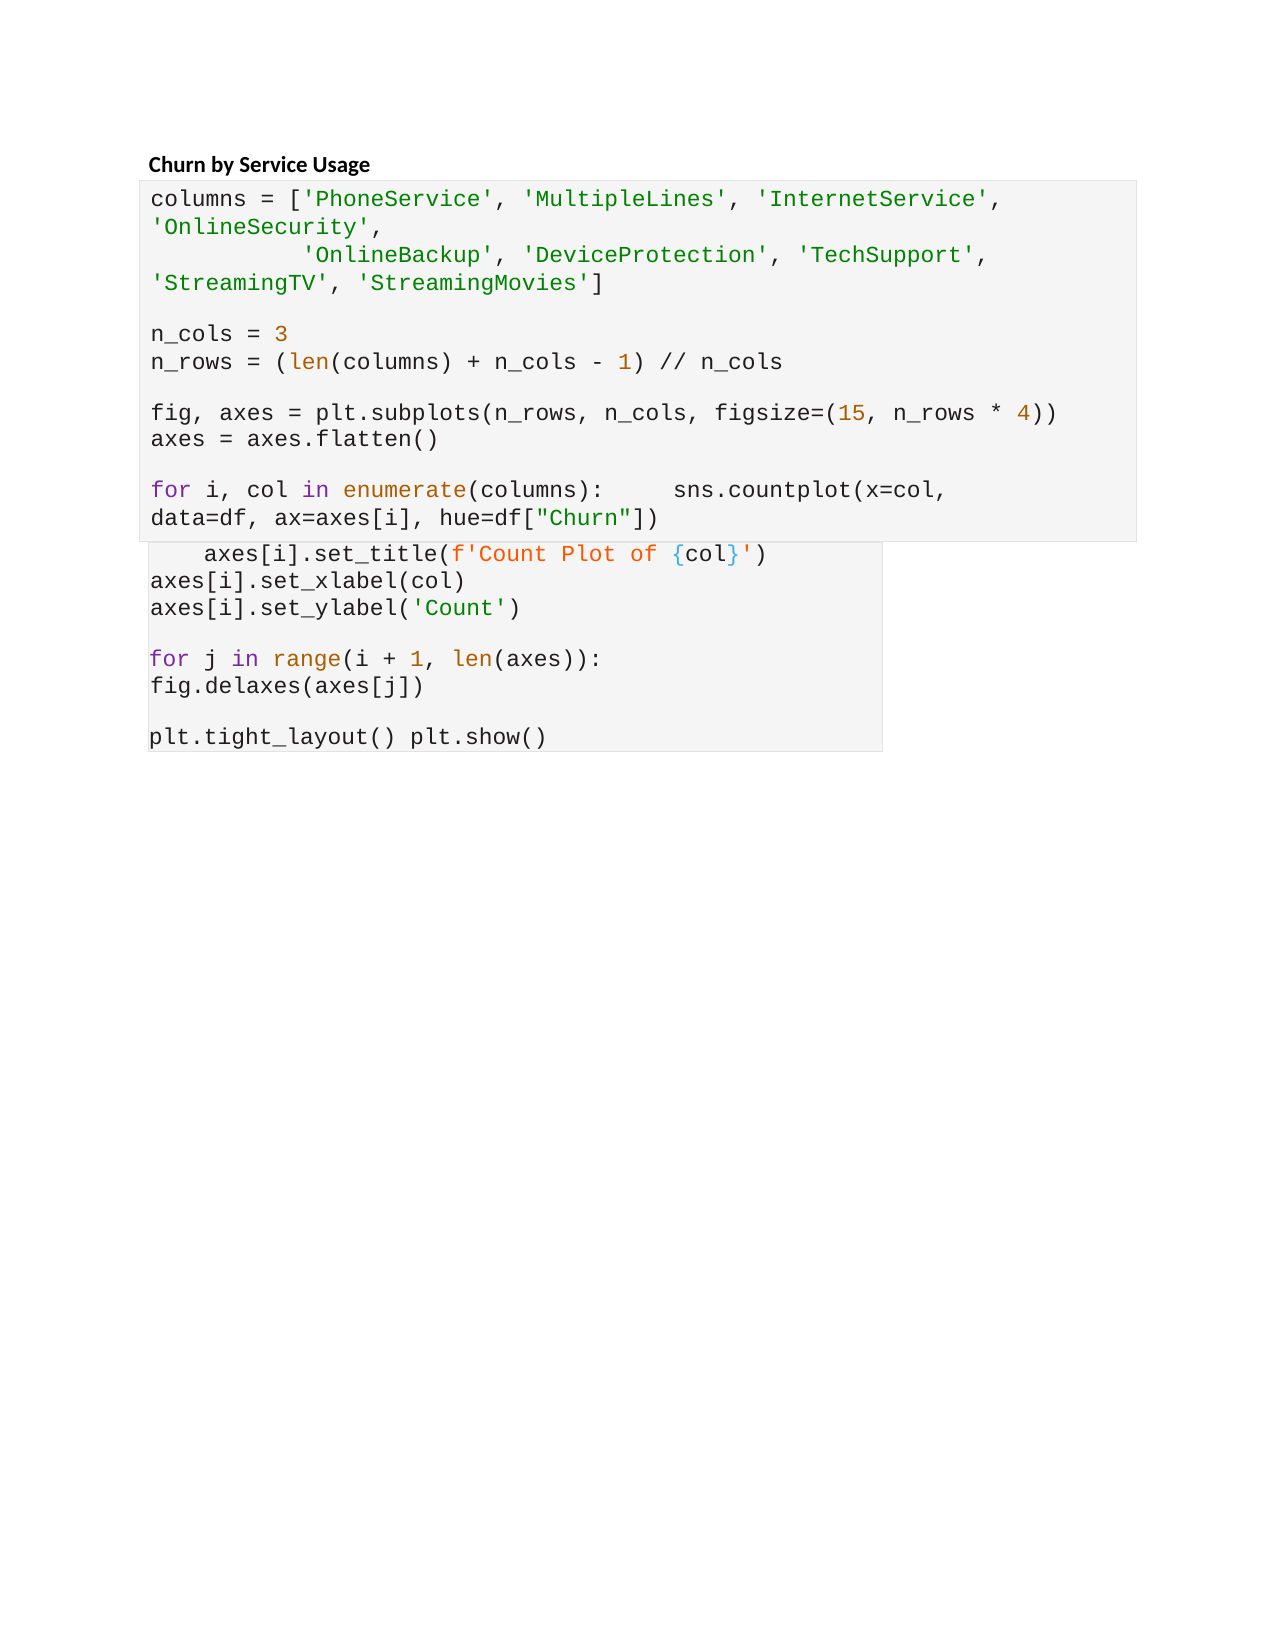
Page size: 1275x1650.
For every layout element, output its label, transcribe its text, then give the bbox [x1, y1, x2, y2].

subtitle Churn by Service Usage [149, 150, 1124, 178]
text axes[i].set_title(f'Count Plot of {col}') axes[i].set_xlabel(col) axes[i].set_ylabel('Count') [149, 543, 882, 622]
text for j in range(i + 1, len(axes)): fig.delaxes(axes[j]) [149, 647, 882, 701]
table_header columns = ['PhoneService', 'MultipleLines', 'InternetService', 'OnlineSecurity', 'OnlineBackup', 'DeviceProtection', 'TechSupport', 'StreamingTV', 'StreamingMovies'] n_cols = 3 n_rows = (len(columns) + n_cols - 1) // n_cols fig, axes = plt.subplots(n_rows, n_cols, figsize=(15, n_rows * 4)) axes = axes.flatten() for i, col in enumerate(columns): sns.countplot(x=col, data=df, ax=axes[i], hue=df["Churn"]) [140, 181, 1136, 541]
text plt.tight_layout() plt.show() [149, 725, 882, 751]
